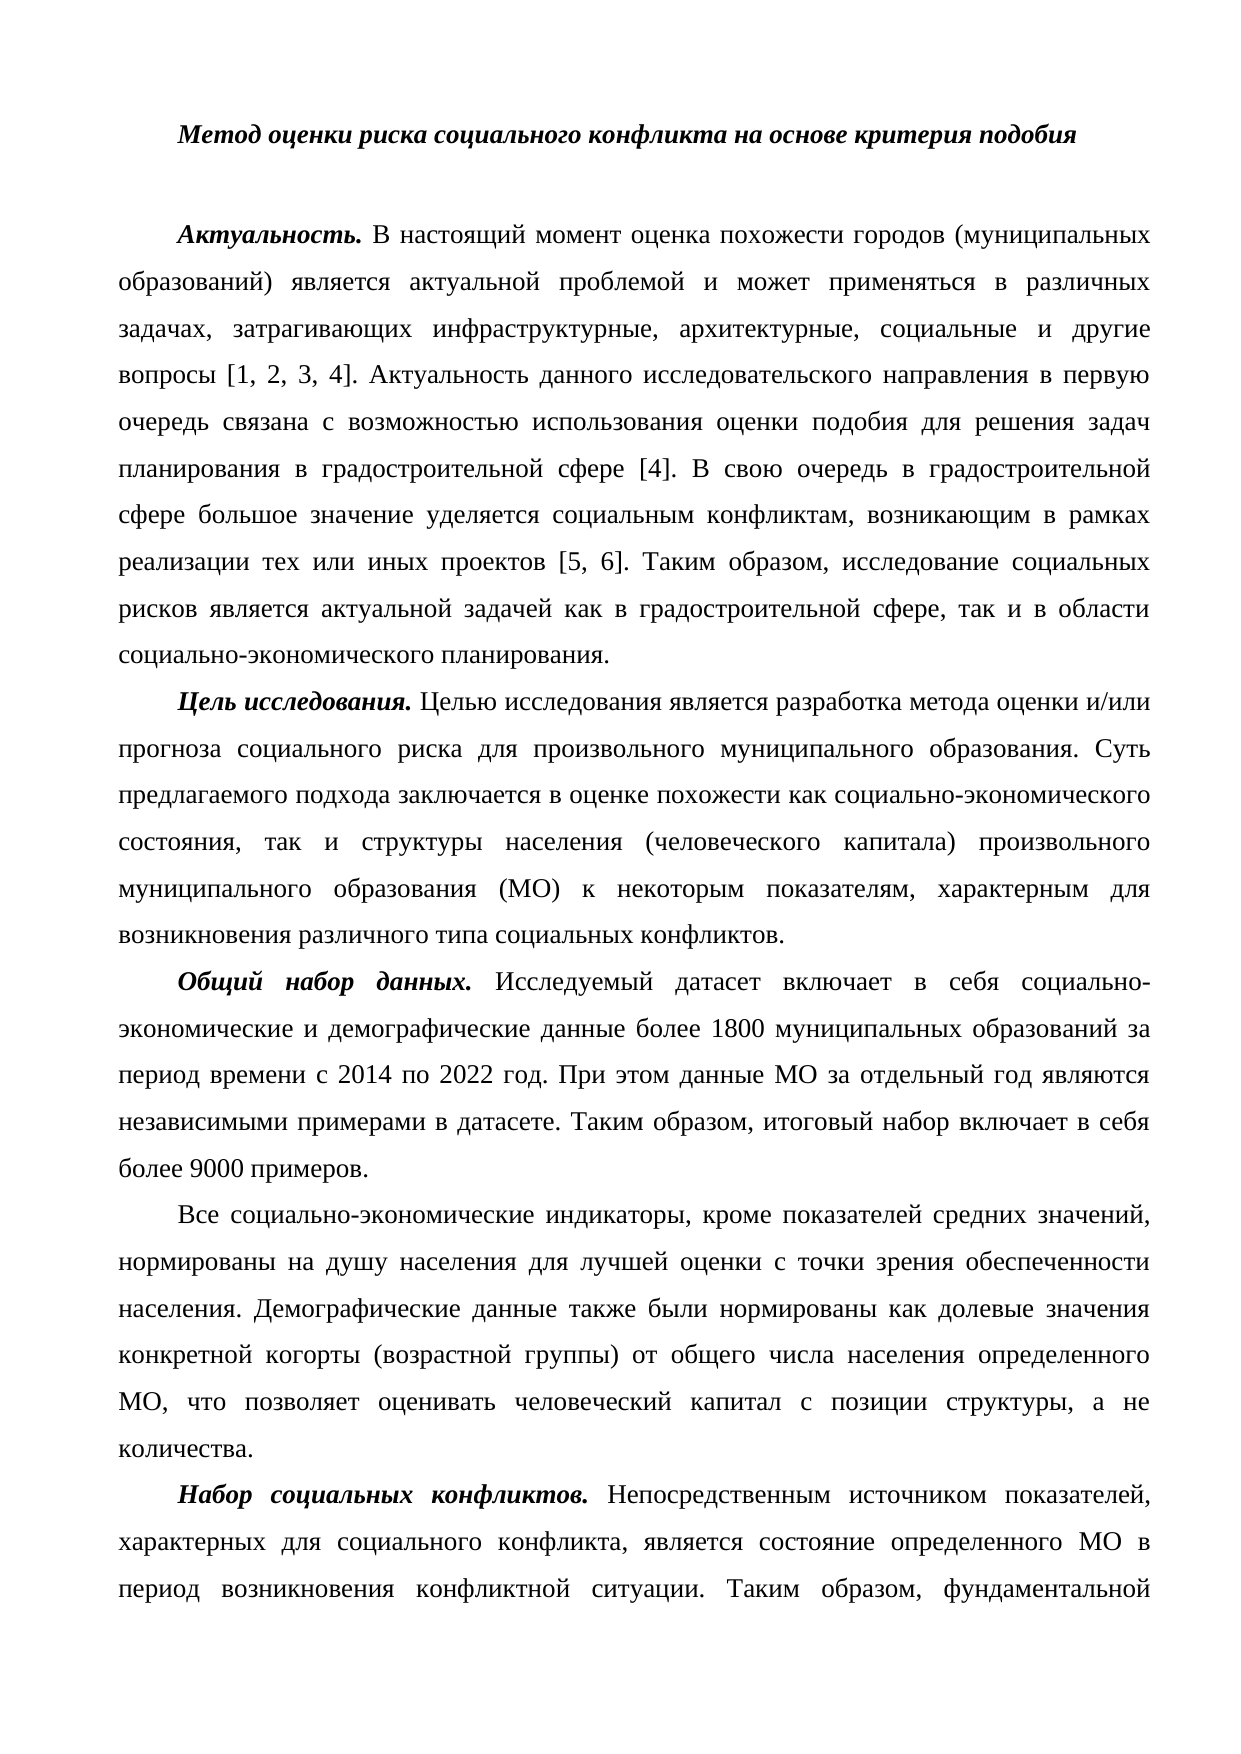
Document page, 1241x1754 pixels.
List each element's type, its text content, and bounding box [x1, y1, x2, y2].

text Актуальность. В настоящий момент оценка похожести городов (муниципальных образований) является актуальной проблемой и может применяться в различных задачах, затрагивающих инфраструктурные, архитектурные, социальные и другие вопросы [1, 2, 3, 4]. Актуальность данного исследовательского направления в первую очередь связана с возможностью использования оценки подобия для решения задач планирования в градостроительной сфере [4]. В свою очередь в градостроительной сфере большое значение уделяется социальным конфликтам, возникающим в рамках реализации тех или иных проектов [5, 6]. Таким образом, исследование социальных рисков является актуальной задачей как в градостроительной сфере, так и в области социально-экономического планирования. [118, 218, 1152, 670]
text Общий набор данных. Исследуемый датасет включает в себя социально-экономические и демографические данные более 1800 муниципальных образований за период времени с 2014 по 2022 год. При этом данные МО за отдельный год являются независимыми примерами в датасете. Таким образом, итоговый набор включает в себя более 9000 примеров. [118, 965, 1152, 1183]
text Все социально-экономические индикаторы, кроме показателей средних значений, нормированы на душу населения для лучшей оценки с точки зрения обеспеченности населения. Демографические данные также были нормированы как долевые значения конкретной когорты (возрастной группы) от общего числа населения определенного МО, что позволяет оценивать человеческий капитал с позиции структуры, а не количества. [118, 1198, 1152, 1463]
text Метод оценки риска социального конфликта на основе критерия подобия [118, 118, 1152, 149]
text Цель исследования. Целью исследования является разработка метода оценки и/или прогноза социального риска для произвольного муниципального образования. Суть предлагаемого подхода заключается в оценке похожести как социально-экономического состояния, так и структуры населения (человеческого капитала) произвольного муниципального образования (МО) к некоторым показателям, характерным для возникновения различного типа социальных конфликтов. [118, 685, 1152, 950]
